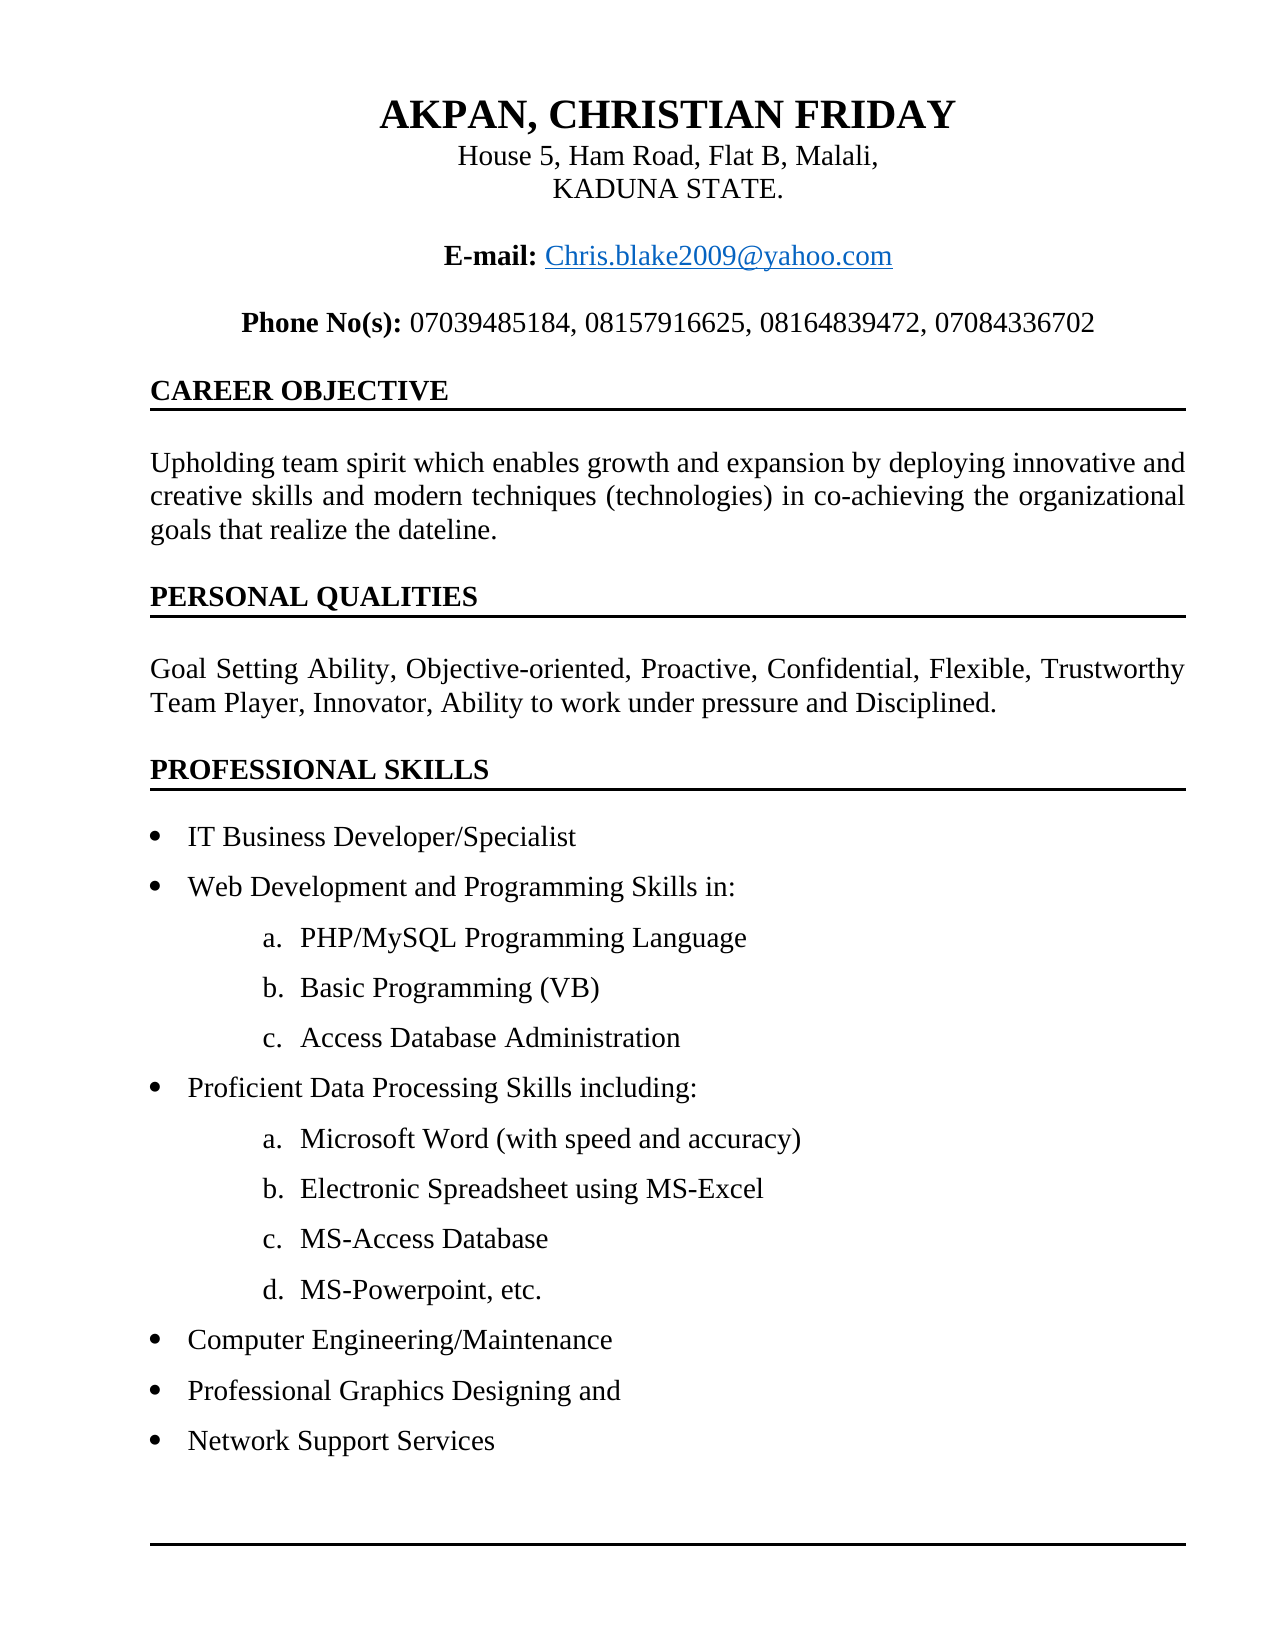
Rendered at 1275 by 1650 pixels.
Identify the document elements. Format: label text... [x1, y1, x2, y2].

list PHP/MySQL Programming Language [262, 920, 1186, 953]
list IT Business Developer/Specialist [150, 819, 1186, 852]
text PROFESSIONAL SKILLS [150, 752, 1186, 788]
list Computer Engineering/Maintenance [150, 1322, 1186, 1356]
text AKPAN, CHRISTIAN FRIDAY [150, 90, 1186, 138]
list Basic Programming (VB) [262, 970, 1186, 1003]
text Goal Setting Ability, Objective-oriented, Proactive, Confidential, Flexible, Trustworthy Team Player, Innovator, Ability to work under pressure and Disciplined. [150, 651, 1186, 718]
text Phone No(s): 07039485184, 08157916625, 08164839472, 07084336702 [150, 306, 1186, 339]
text E-mail: Chris.blake2009@yahoo.com [150, 238, 1186, 272]
list Proficient Data Processing Skills including: [150, 1071, 1186, 1104]
list Web Development and Programming Skills in: [150, 869, 1186, 903]
list Electronic Spreadsheet using MS-Excel [262, 1171, 1186, 1205]
list Access Database Administration [262, 1020, 1186, 1054]
text House 5, Ham Road, Flat B, Malali, [150, 138, 1186, 171]
list Microsoft Word (with speed and accuracy) [262, 1121, 1186, 1154]
text Upholding team spirit which enables growth and expansion by deploying innovative and creative skills and modern techniques (technologies) in co-achieving the organizational goals that realize the dateline. [150, 445, 1186, 546]
text CAREER OBJECTIVE [150, 373, 1186, 408]
list Professional Graphics Designing and [150, 1373, 1186, 1406]
list Network Support Services [150, 1423, 1186, 1457]
list MS-Access Database [262, 1222, 1186, 1255]
list MS-Powerpoint, etc. [262, 1272, 1186, 1306]
text PERSONAL QUALITIES [150, 579, 1186, 615]
text KADUNA STATE. [150, 171, 1186, 205]
